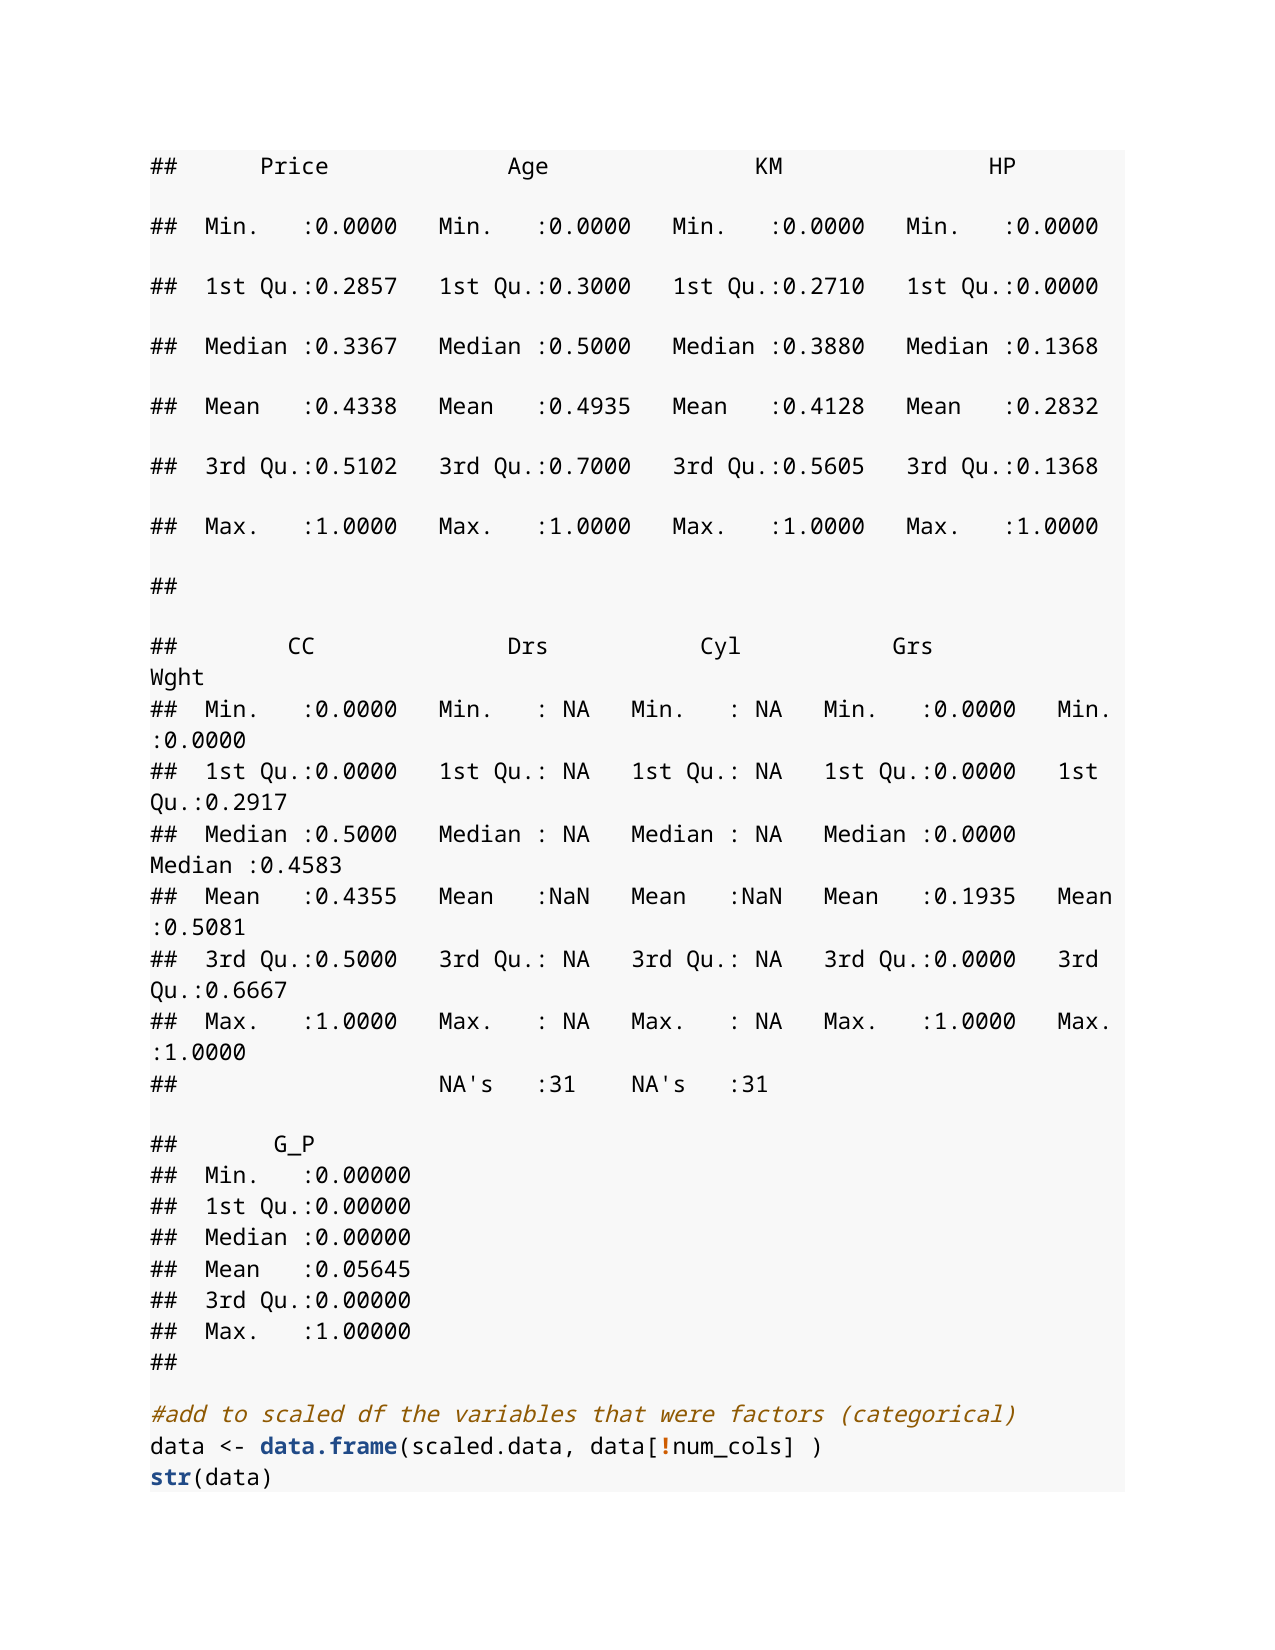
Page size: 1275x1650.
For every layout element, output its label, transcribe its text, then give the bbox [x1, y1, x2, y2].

text #add to scaled df the variables that were factors (categorical) data <- data.frame(scaled.data, data[!num_cols] ) str(data) [150, 1398, 1125, 1492]
text ## Price Age KM HP ## Min. :0.0000 Min. :0.0000 Min. :0.0000 Min. :0.0000 ## 1st Qu.:0.2857 1st Qu.:0.3000 1st Qu.:0.2710 1st Qu.:0.0000 ## Median :0.3367 Median :0.5000 Median :0.3880 Median :0.1368 ## Mean :0.4338 Mean :0.4935 Mean :0.4128 Mean :0.2832 ## 3rd Qu.:0.5102 3rd Qu.:0.7000 3rd Qu.:0.5605 3rd Qu.:0.1368 ## Max. :1.0000 Max. :1.0000 Max. :1.0000 Max. :1.0000 ## ## CC Drs Cyl Grs Wght ## Min. :0.0000 Min. : NA Min. : NA Min. :0.0000 Min. :0.0000 ## 1st Qu.:0.0000 1st Qu.: NA 1st Qu.: NA 1st Qu.:0.0000 1st Qu.:0.2917 ## Median :0.5000 Median : NA Median : NA Median :0.0000 Median :0.4583 ## Mean :0.4355 Mean :NaN Mean :NaN Mean :0.1935 Mean :0.5081 ## 3rd Qu.:0.5000 3rd Qu.: NA 3rd Qu.: NA 3rd Qu.:0.0000 3rd Qu.:0.6667 ## Max. :1.0000 Max. : NA Max. : NA Max. :1.0000 Max. :1.0000 ## NA's :31 NA's :31 ## G_P ## Min. :0.00000 ## 1st Qu.:0.00000 ## Median :0.00000 ## Mean :0.05645 ## 3rd Qu.:0.00000 ## Max. :1.00000 ## [150, 150, 1125, 1377]
